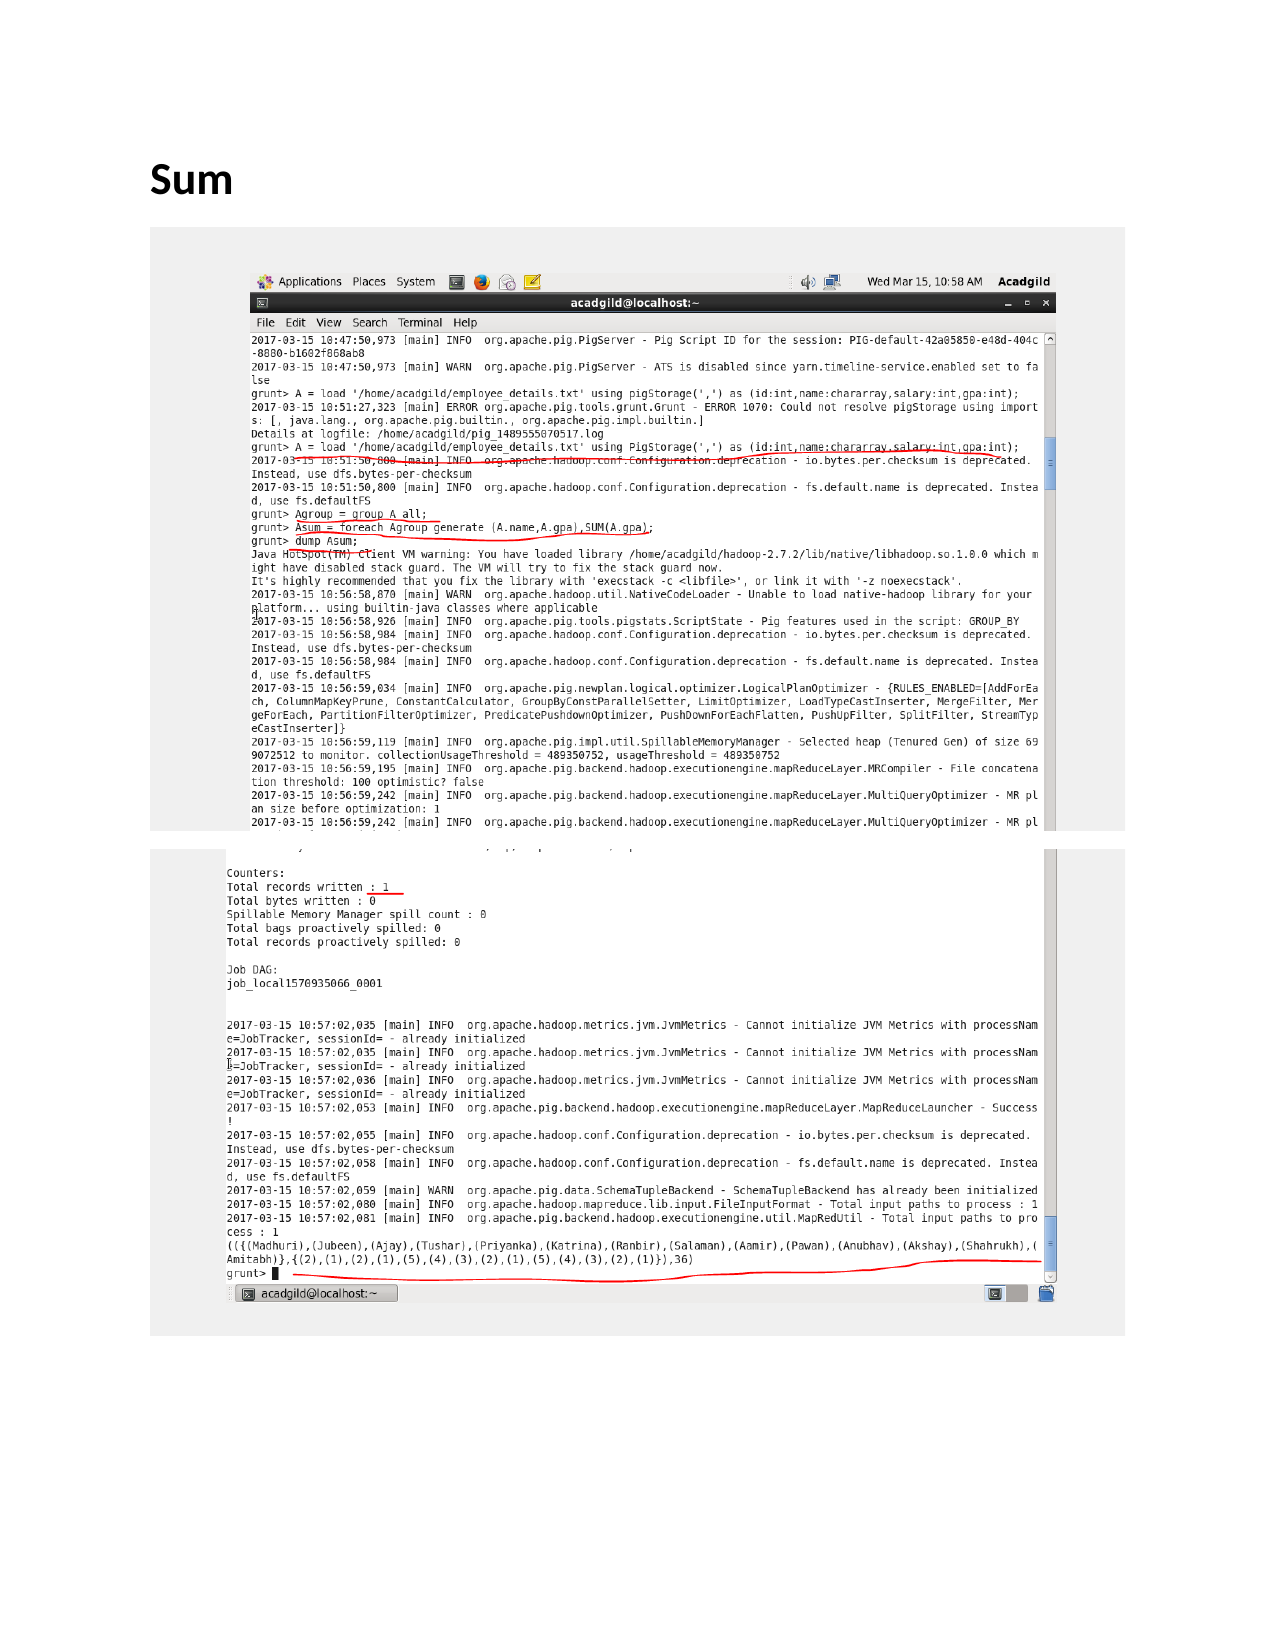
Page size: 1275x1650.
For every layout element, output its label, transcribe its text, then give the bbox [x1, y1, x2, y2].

text Sum [150, 150, 1125, 206]
picture [150, 849, 1125, 1336]
picture [150, 227, 1125, 831]
